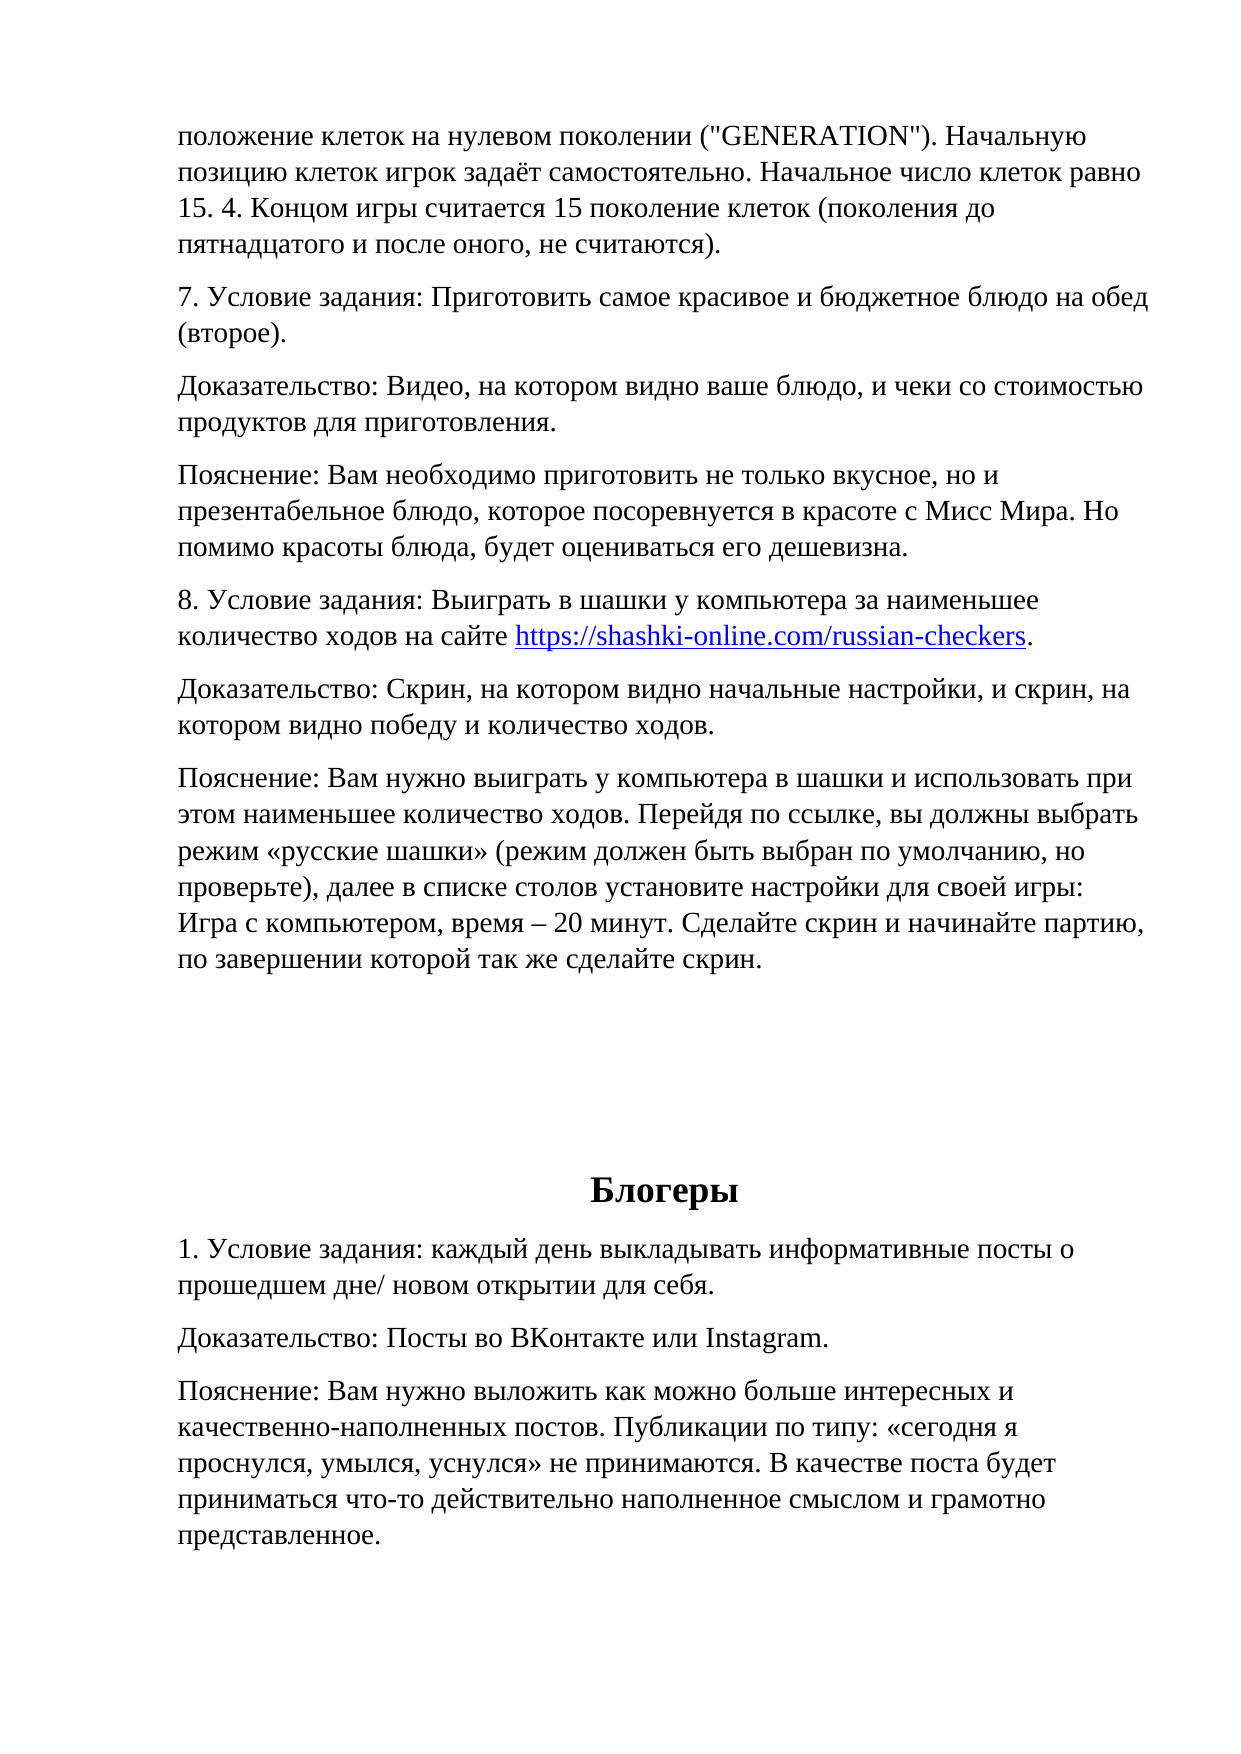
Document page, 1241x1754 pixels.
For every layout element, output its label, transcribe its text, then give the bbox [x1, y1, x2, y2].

text Доказательство: Посты во ВКонтакте или Instagram. [177, 1320, 1152, 1353]
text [177, 118, 1152, 260]
text Доказательство: Видео, на котором видно ваше блюдо, и чеки со стоимостью продуктов для приготовления. [177, 368, 1152, 438]
text 8. Условие задания: Выиграть в шашки у компьютера за наименьшее количество ходов на сайте https://shashki-online.com/russian-checkers. [177, 582, 1152, 652]
text 7. Условие задания: Приготовить самое красивое и бюджетное блюдо на обед (второе). [177, 279, 1152, 349]
text Доказательство: Скрин, на котором видно начальные настройки, и скрин, на котором видно победу и количество ходов. [177, 671, 1152, 741]
text Пояснение: Вам нужно выложить как можно больше интересных и качественно-наполненных постов. Публикации по типу: «сегодня я проснулся, умылся, уснулся» не принимаются. В качестве поста будет приниматься что-то действительно наполненное смыслом и грамотно представленное. [177, 1373, 1152, 1551]
text 1. Условие задания: каждый день выкладывать информативные посты о прошедшем дне/ новом открытии для себя. [177, 1231, 1152, 1301]
text Пояснение: Вам необходимо приготовить не только вкусное, но и презентабельное блюдо, которое посоревнуется в красоте с Мисс Мира. Но помимо красоты блюда, будет оцениваться его дешевизна. [177, 457, 1152, 563]
text Блогеры [177, 1168, 1152, 1211]
text Пояснение: Вам нужно выиграть у компьютера в шашки и использовать при этом наименьшее количество ходов. Перейдя по ссылке, вы должны выбрать режим «русские шашки» (режим должен быть выбран по умолчанию, но проверьте), далее в списке столов установите настройки для своей игры: Игра с компьютером, время – 20 минут. Сделайте скрин и начинайте партию, по завершении которой так же сделайте скрин. [177, 760, 1152, 974]
